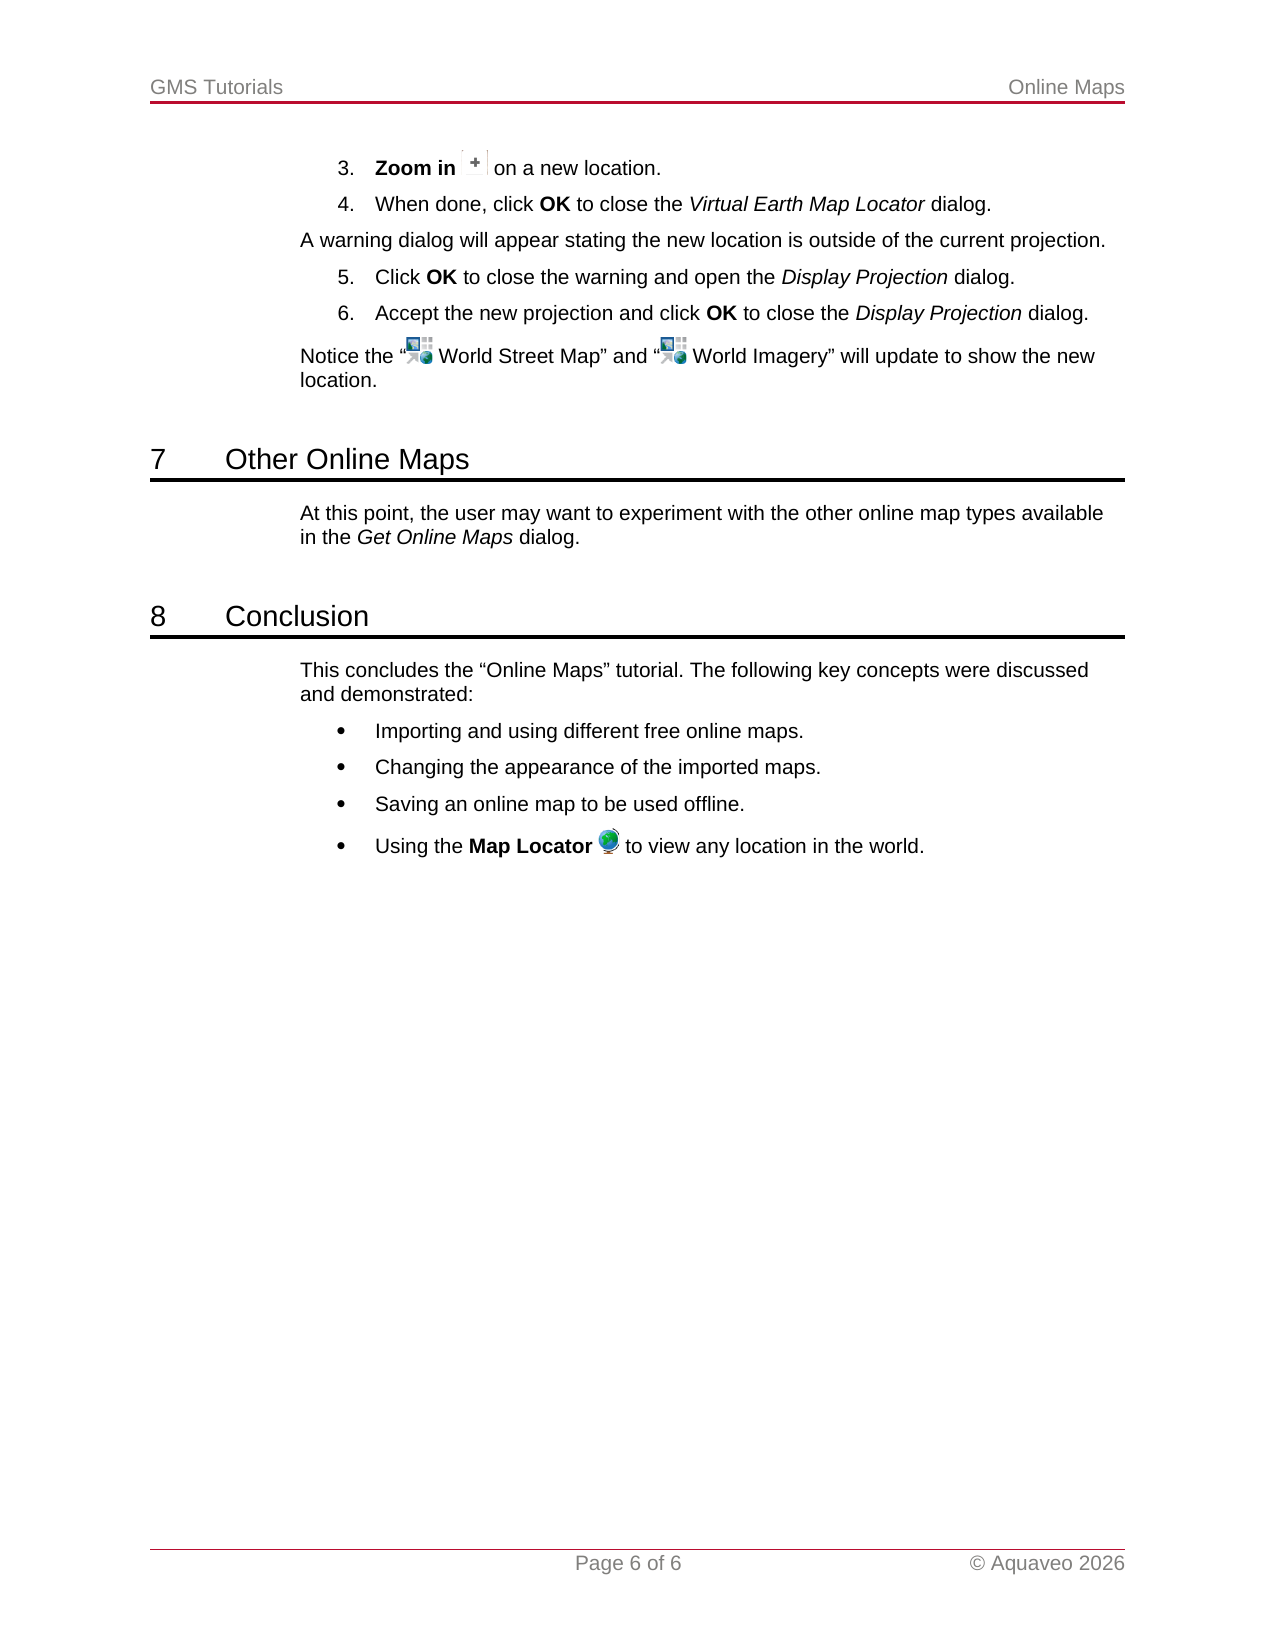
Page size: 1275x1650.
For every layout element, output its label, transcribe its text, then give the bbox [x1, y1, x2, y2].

list Saving an online map to be used offline. [337, 792, 1125, 816]
text At this point, the user may want to experiment with the other online map types available in the Get Online Maps dialog. [300, 501, 1125, 549]
picture [406, 337, 433, 364]
picture [461, 150, 488, 175]
picture [660, 337, 687, 364]
text Notice the “ World Street Map” and “ World Imagery” will update to show the new location. [300, 338, 1125, 392]
list Zoom in on a new location. [337, 150, 1125, 179]
subtitle Other Online Maps [150, 442, 1125, 478]
list Importing and using different free online maps. [337, 718, 1125, 743]
list Using the Map Locator to view any location in the world. [337, 828, 1125, 858]
text This concludes the “Online Maps” tutorial. The following key concepts were discussed and demonstrated: [300, 658, 1125, 706]
list Changing the appearance of the imported maps. [337, 755, 1125, 779]
list Click OK to close the warning and open the Display Projection dialog. [337, 265, 1125, 289]
picture [598, 828, 620, 854]
list Accept the new projection and click OK to close the Display Projection dialog. [337, 301, 1125, 325]
list When done, click OK to close the Virtual Earth Map Locator dialog. [337, 192, 1125, 216]
text A warning dialog will appear stating the new location is outside of the current projection. [300, 228, 1125, 252]
subtitle Conclusion [150, 599, 1125, 635]
